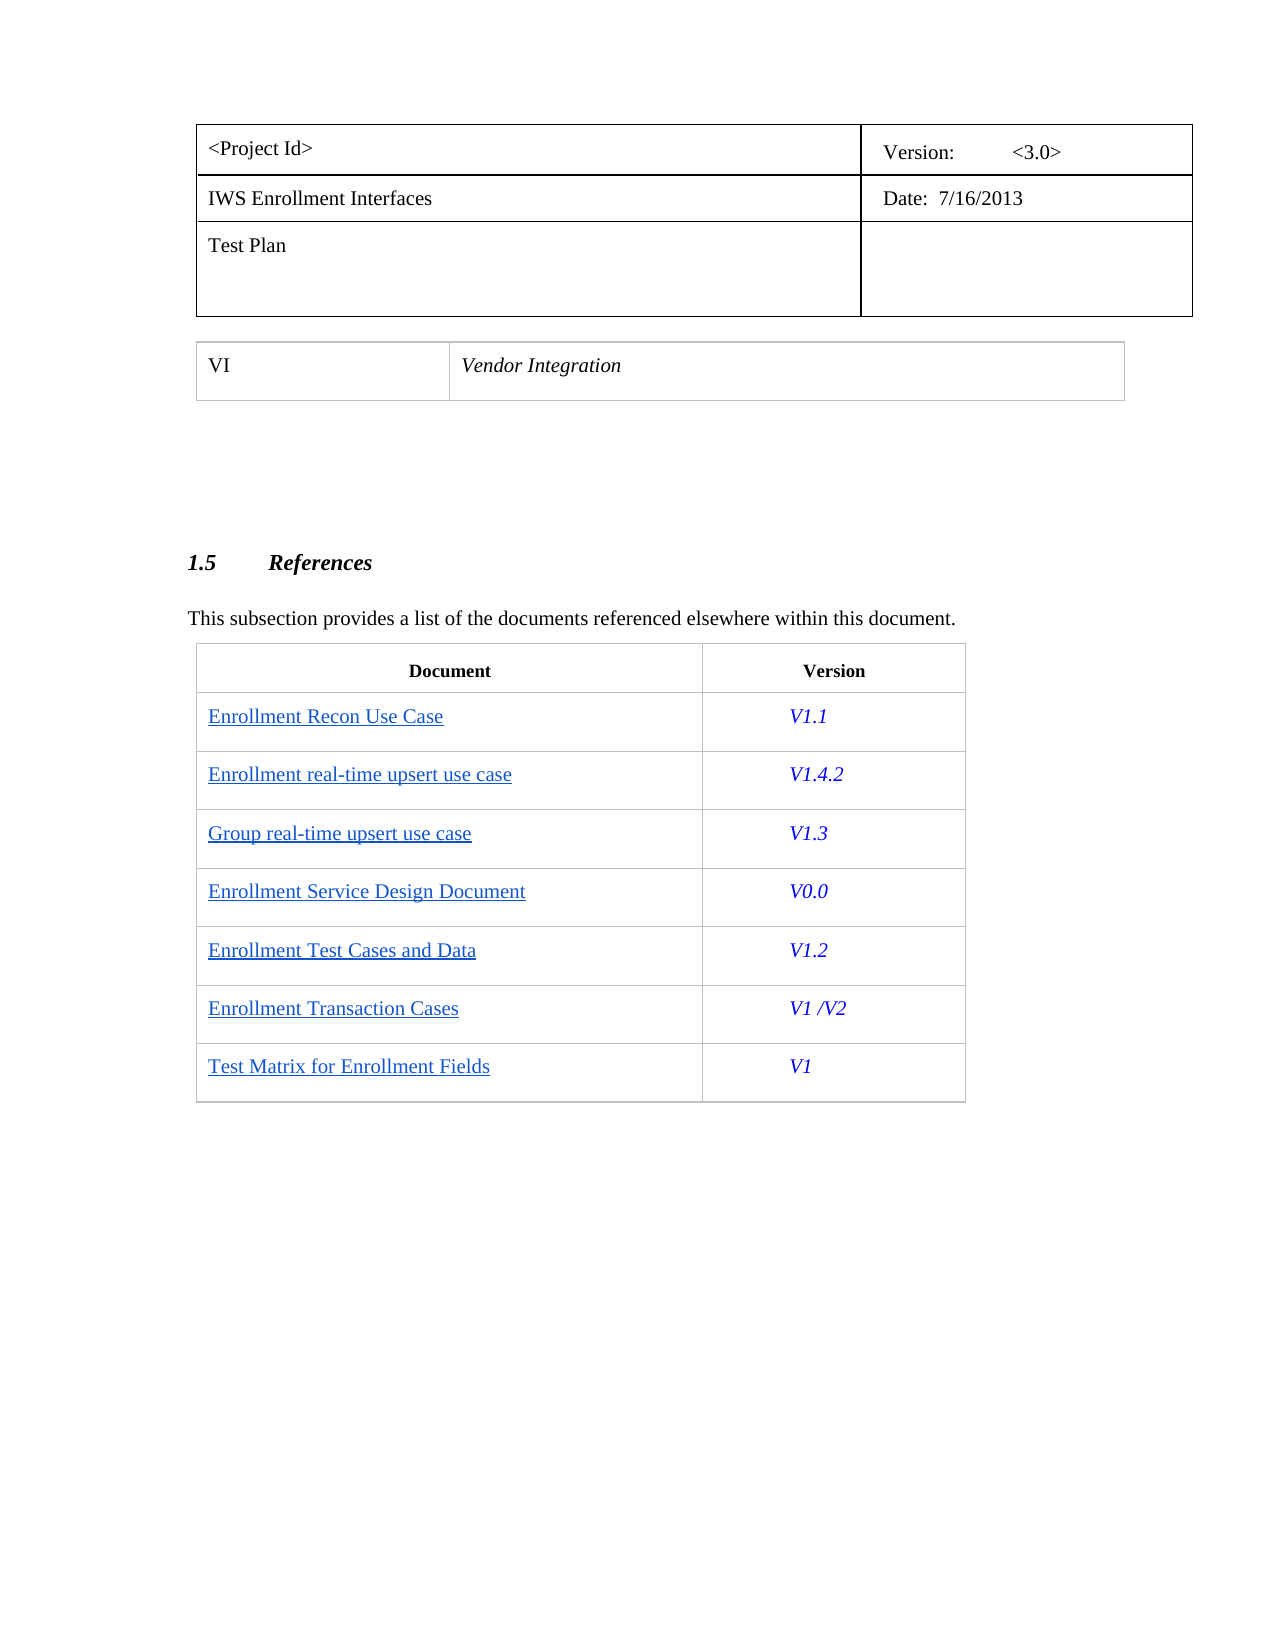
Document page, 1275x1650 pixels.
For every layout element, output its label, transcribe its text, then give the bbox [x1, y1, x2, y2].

table_cell V1 [703, 1044, 965, 1101]
text This subsection provides a list of the documents referenced elsewhere within this document. [187, 606, 1087, 630]
table_header Document [197, 644, 702, 692]
table_cell Enrollment Test Cases and Data [197, 927, 702, 984]
table_cell Vendor Integration [450, 343, 1124, 400]
table_cell Enrollment Service Design Document [197, 869, 702, 926]
table_cell Enrollment real-time upsert use case [197, 752, 702, 809]
table_cell V0.0 [703, 869, 965, 926]
table_cell Enrollment Recon Use Case [197, 693, 702, 751]
table_cell Enrollment Transaction Cases [197, 986, 702, 1043]
table_cell V1.3 [703, 810, 965, 868]
table_cell V1.4.2 [703, 752, 965, 809]
table_cell V1.2 [703, 927, 965, 984]
table_cell V1.1 [703, 693, 965, 751]
table_cell VI [197, 343, 449, 400]
table_cell V1 /V2 [703, 986, 965, 1043]
table_cell Group real-time upsert use case [197, 810, 702, 868]
table_cell Test Matrix for Enrollment Fields [197, 1044, 702, 1101]
table_header Version [703, 644, 965, 692]
subtitle 1.5 References [187, 549, 1087, 576]
